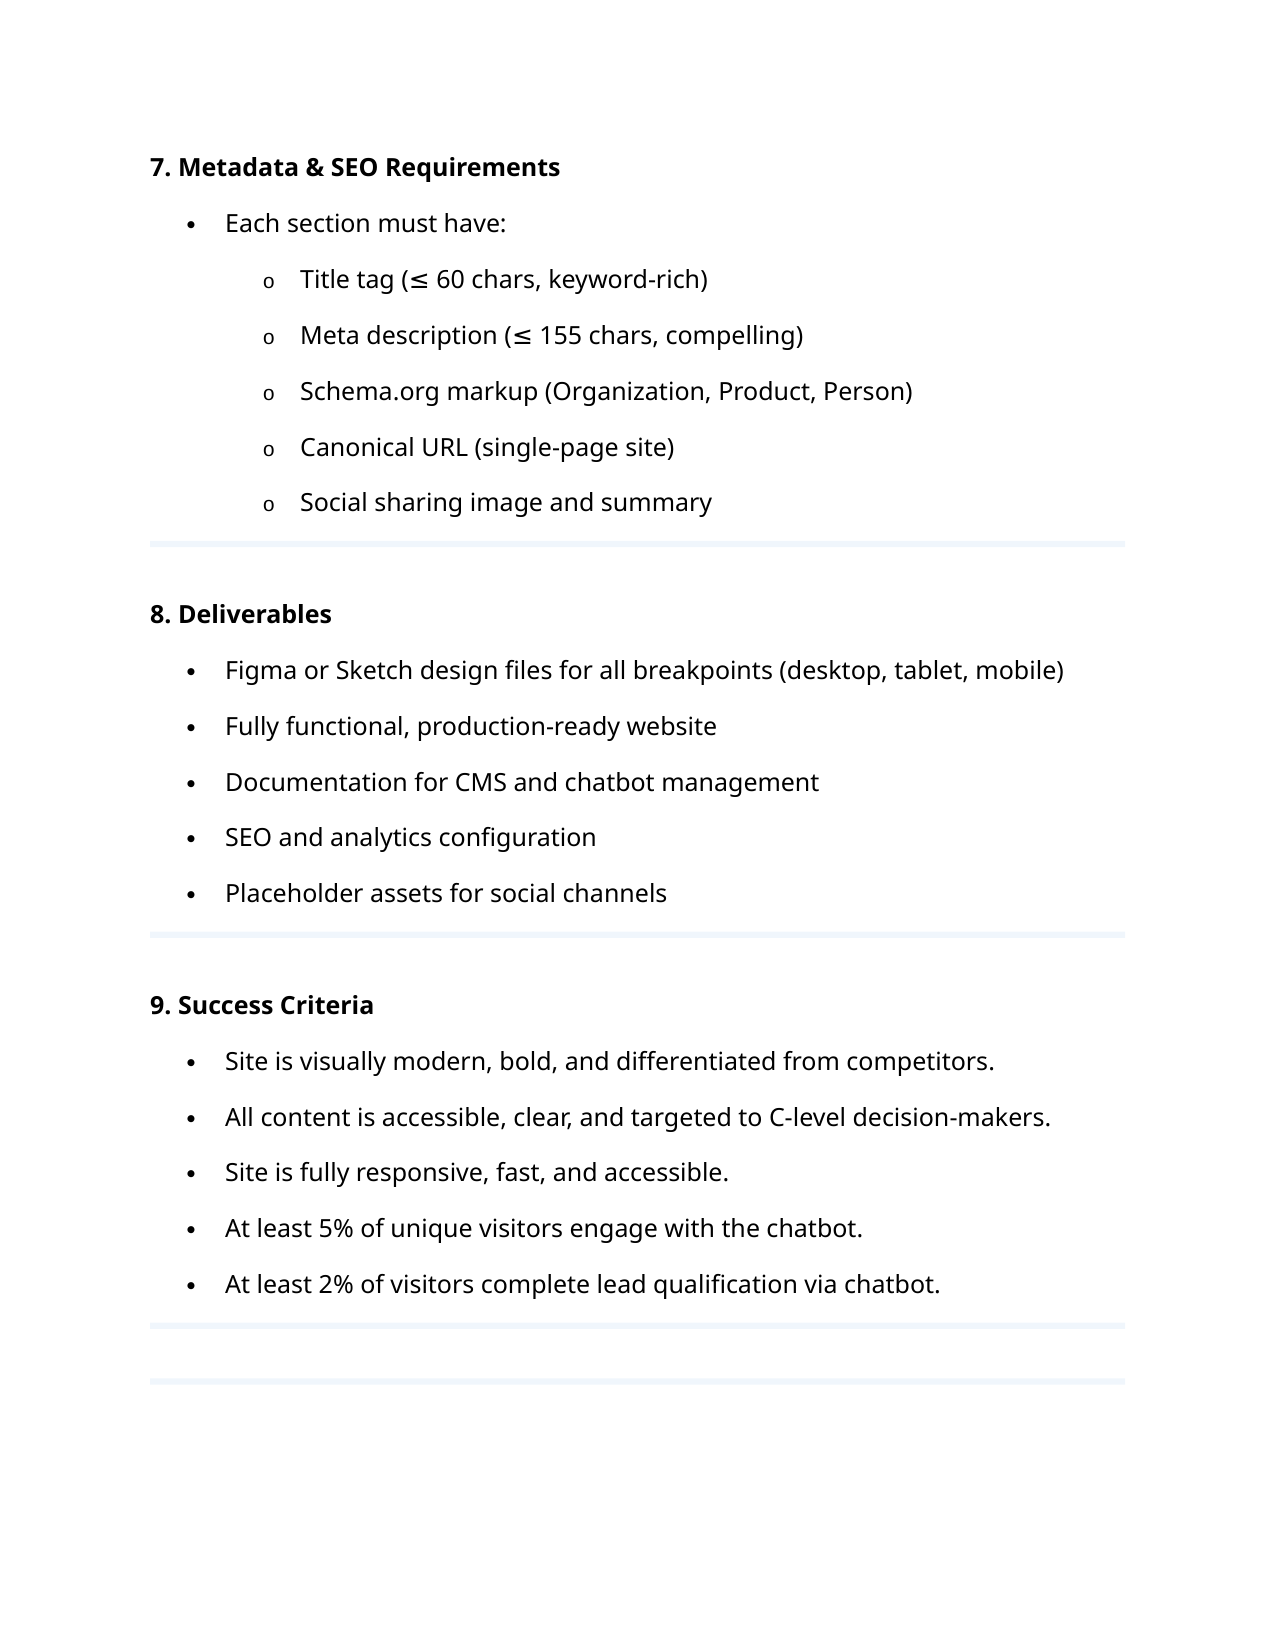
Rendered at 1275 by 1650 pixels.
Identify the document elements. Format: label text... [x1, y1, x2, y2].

list Social sharing image and summary [262, 485, 1125, 519]
list Site is visually modern, bold, and differentiated from competitors. [187, 1043, 1125, 1077]
text 8. Deliverables [150, 597, 1125, 631]
list Fully functional, production-ready website [187, 708, 1125, 742]
list Each section must have: [187, 206, 1125, 240]
list At least 2% of visitors complete lead qualification via chatbot. [187, 1267, 1125, 1301]
list Meta description (≤ 155 chars, compelling) [262, 317, 1125, 352]
list Placeholder assets for social channels [187, 876, 1125, 910]
list At least 5% of unique visitors engage with the chatbot. [187, 1211, 1125, 1245]
list Canonical URL (single-page site) [262, 429, 1125, 463]
list All content is accessible, clear, and targeted to C-level decision-makers. [187, 1099, 1125, 1133]
list Schema.org markup (Organization, Product, Person) [262, 373, 1125, 407]
list Title tag (≤ 60 chars, keyword-rich) [262, 262, 1125, 296]
list Site is fully responsive, fast, and accessible. [187, 1155, 1125, 1189]
text 7. Metadata & SEO Requirements [150, 150, 1125, 184]
list SEO and analytics configuration [187, 820, 1125, 854]
list Figma or Sketch design files for all breakpoints (desktop, tablet, mobile) [187, 652, 1125, 687]
list Documentation for CMS and chatbot management [187, 764, 1125, 798]
text 9. Success Criteria [150, 987, 1125, 1022]
